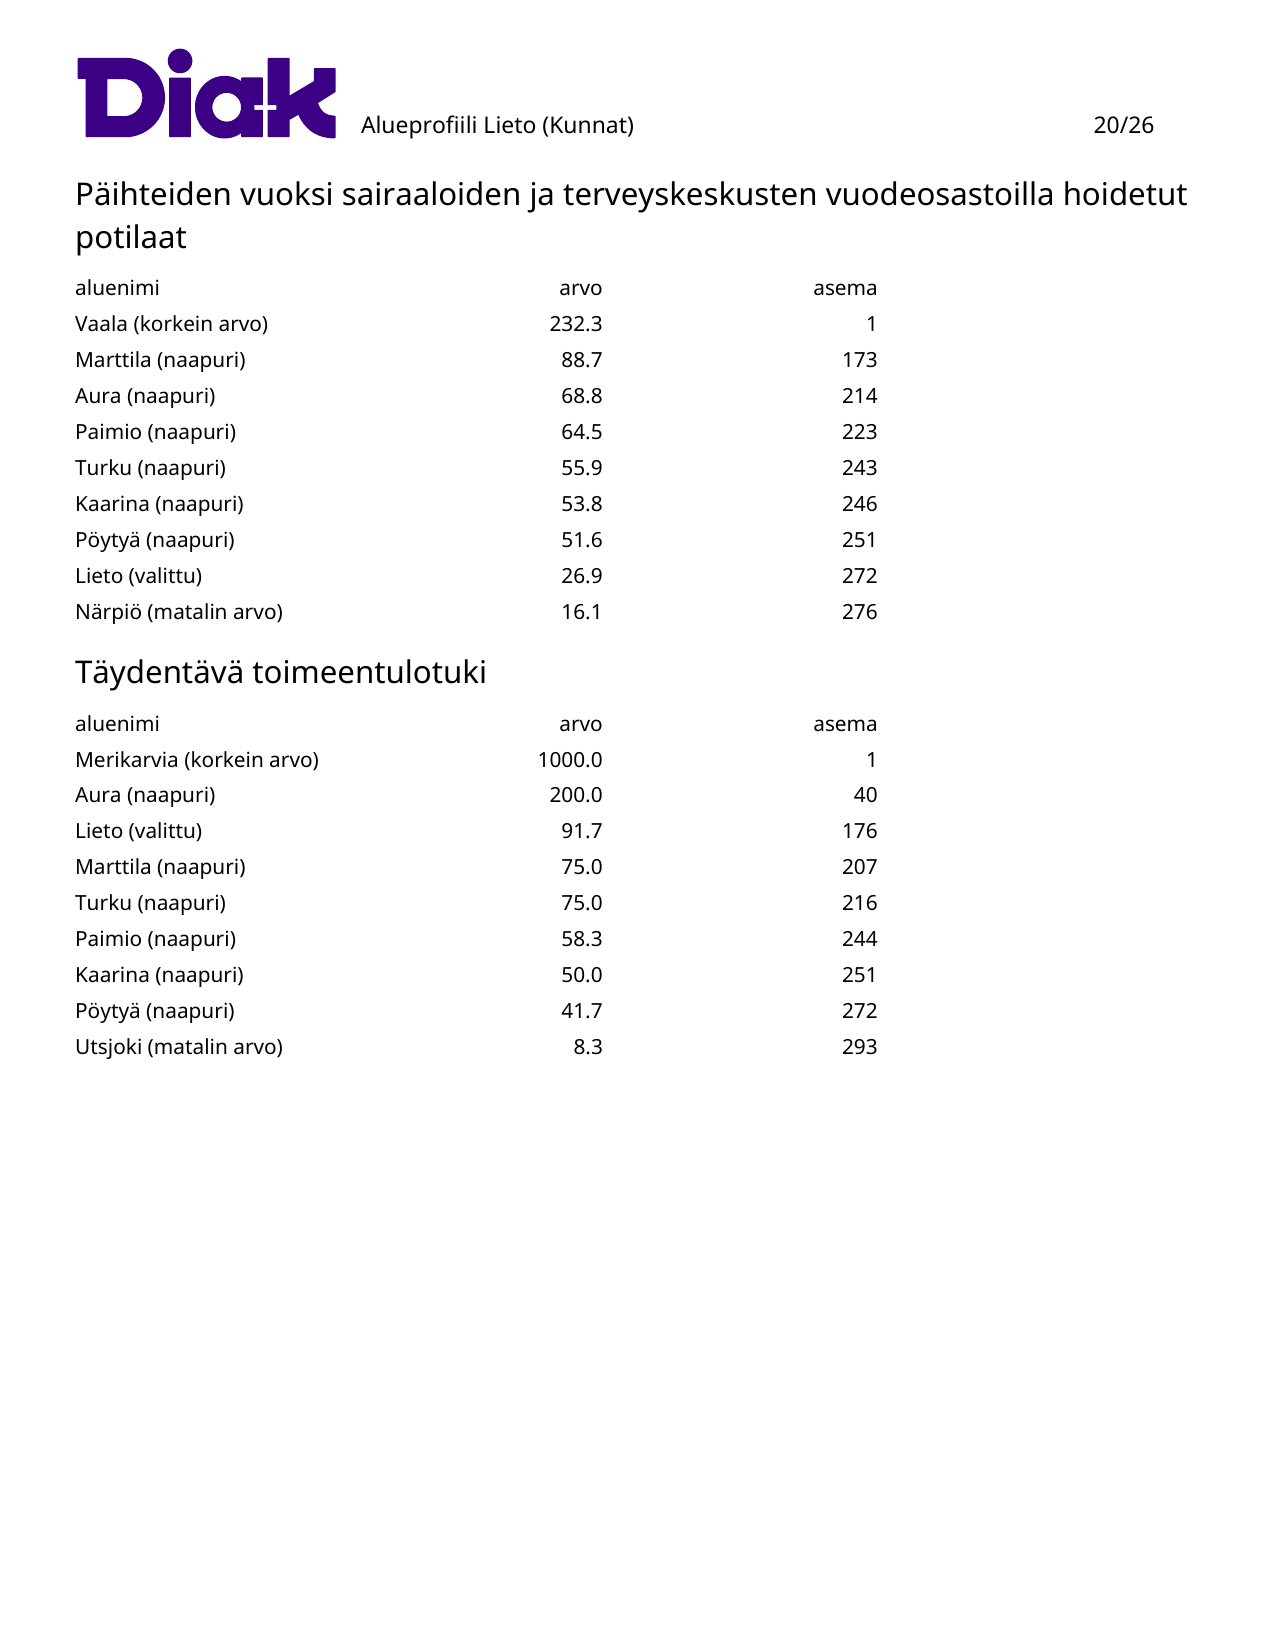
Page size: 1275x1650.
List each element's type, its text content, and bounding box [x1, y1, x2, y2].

table_cell Vaala (korkein arvo) [64, 306, 339, 342]
table_cell 91.7 [339, 813, 614, 849]
table_cell Paimio (naapuri) [64, 921, 339, 957]
table_cell 276 [614, 593, 889, 629]
table_cell 26.9 [339, 557, 614, 593]
table_cell Pöytyä (naapuri) [64, 993, 339, 1028]
table_cell Utsjoki (matalin arvo) [64, 1029, 339, 1064]
table_cell 272 [614, 993, 889, 1028]
table_cell 223 [614, 414, 889, 449]
table_cell 243 [614, 449, 889, 485]
table_cell 214 [614, 378, 889, 413]
table_cell 51.6 [339, 521, 614, 557]
table_cell Pöytyä (naapuri) [64, 521, 339, 557]
table_header arvo [339, 705, 614, 741]
table_cell 75.0 [339, 849, 614, 885]
table_cell 251 [614, 957, 889, 992]
table_cell 55.9 [339, 449, 614, 485]
table_cell Aura (naapuri) [64, 777, 339, 813]
subtitle Päihteiden vuoksi sairaaloiden ja terveyskeskusten vuodeosastoilla hoidetut potilaat [75, 172, 1200, 257]
table_cell 64.5 [339, 414, 614, 449]
table_cell 1000.0 [339, 741, 614, 777]
table_cell 244 [614, 921, 889, 957]
table_cell 216 [614, 885, 889, 921]
table_cell Lieto (valittu) [64, 557, 339, 593]
table_cell 53.8 [339, 485, 614, 521]
table_cell Lieto (valittu) [64, 813, 339, 849]
table_cell 200.0 [339, 777, 614, 813]
table_header aluenimi [64, 270, 339, 306]
table_cell Turku (naapuri) [64, 449, 339, 485]
table_header asema [614, 705, 889, 741]
table_cell Kaarina (naapuri) [64, 485, 339, 521]
table_header asema [614, 270, 889, 306]
table_cell Turku (naapuri) [64, 885, 339, 921]
table_cell 251 [614, 521, 889, 557]
table_cell 8.3 [339, 1029, 614, 1064]
table_cell 68.8 [339, 378, 614, 413]
table_cell 232.3 [339, 306, 614, 342]
table_cell Marttila (naapuri) [64, 849, 339, 885]
table_cell Aura (naapuri) [64, 378, 339, 413]
table_header arvo [339, 270, 614, 306]
table_cell 75.0 [339, 885, 614, 921]
table_cell 1 [614, 306, 889, 342]
table_cell 58.3 [339, 921, 614, 957]
table_cell Marttila (naapuri) [64, 342, 339, 377]
subtitle Täydentävä toimeentulotuki [75, 650, 1200, 692]
table_cell 16.1 [339, 593, 614, 629]
table_cell 173 [614, 342, 889, 377]
table_cell 272 [614, 557, 889, 593]
table_cell 176 [614, 813, 889, 849]
table_cell 293 [614, 1029, 889, 1064]
table_cell 207 [614, 849, 889, 885]
table_header aluenimi [64, 705, 339, 741]
table_cell 40 [614, 777, 889, 813]
table_cell 50.0 [339, 957, 614, 992]
table_cell 88.7 [339, 342, 614, 377]
table_cell Merikarvia (korkein arvo) [64, 741, 339, 777]
table_cell 41.7 [339, 993, 614, 1028]
table_cell Kaarina (naapuri) [64, 957, 339, 992]
table_cell Paimio (naapuri) [64, 414, 339, 449]
table_cell 246 [614, 485, 889, 521]
table_cell 1 [614, 741, 889, 777]
table_cell Närpiö (matalin arvo) [64, 593, 339, 629]
